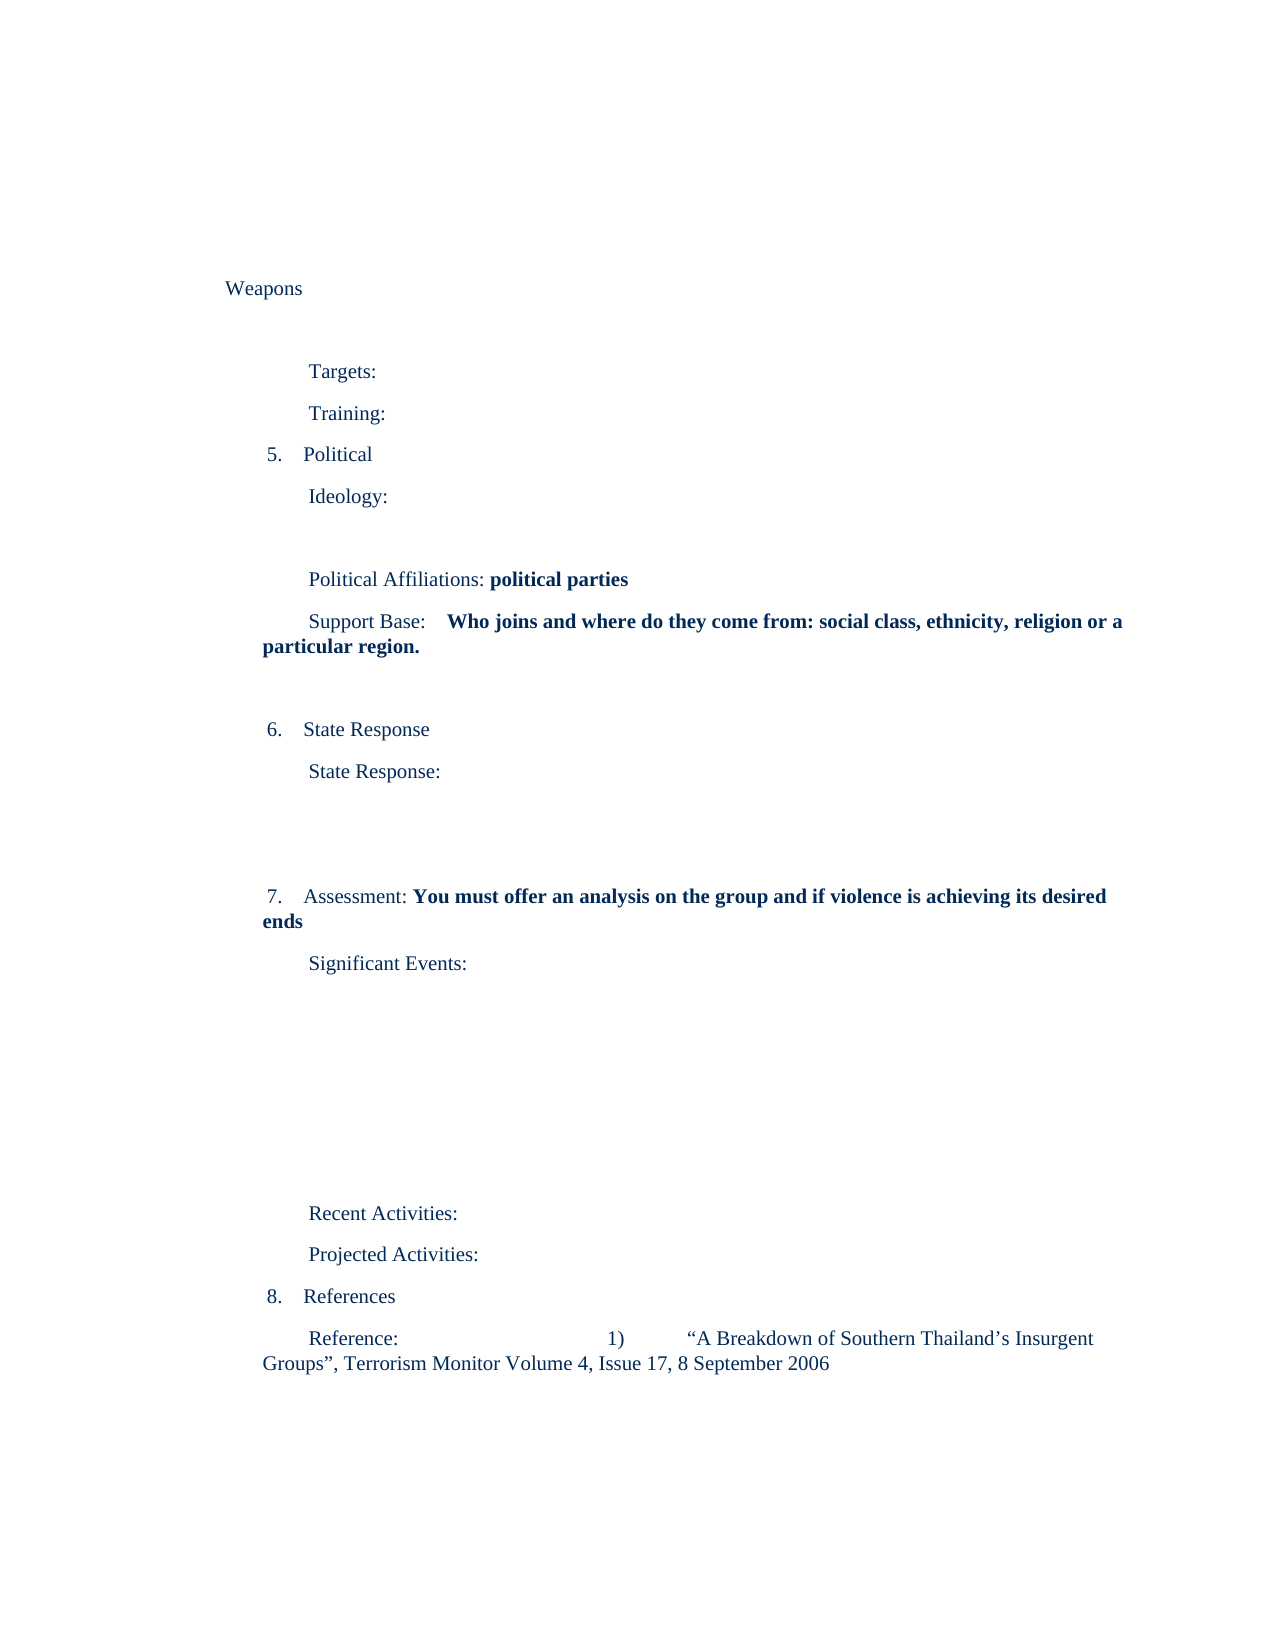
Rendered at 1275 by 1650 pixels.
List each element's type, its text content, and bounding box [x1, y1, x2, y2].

text 7. Assessment: You must offer an analysis on the group and if violence is achieving its desired ends [225, 883, 1125, 933]
text Reference: 1) “A Breakdown of Southern Thailand’s Insurgent Groups”, Terrorism Monitor Volume 4, Issue 17, 8 September 2006 [225, 1325, 1125, 1375]
text Targets: [225, 358, 1125, 383]
text Training: [225, 400, 1125, 425]
text Support Base: Who joins and where do they come from: social class, ethnicity, religion or a particular region. [225, 608, 1125, 658]
text State Response: [225, 758, 1125, 783]
text 8. References [225, 1283, 1125, 1308]
text 6. State Response [225, 717, 1125, 742]
text Weapons [225, 275, 1125, 300]
text Ideology: [225, 483, 1125, 508]
text Significant Events: [225, 950, 1125, 975]
text 5. Political [225, 442, 1125, 467]
text Projected Activities: [225, 1242, 1125, 1267]
text Recent Activities: [225, 1200, 1125, 1225]
text Political Affiliations: political parties [225, 567, 1125, 592]
